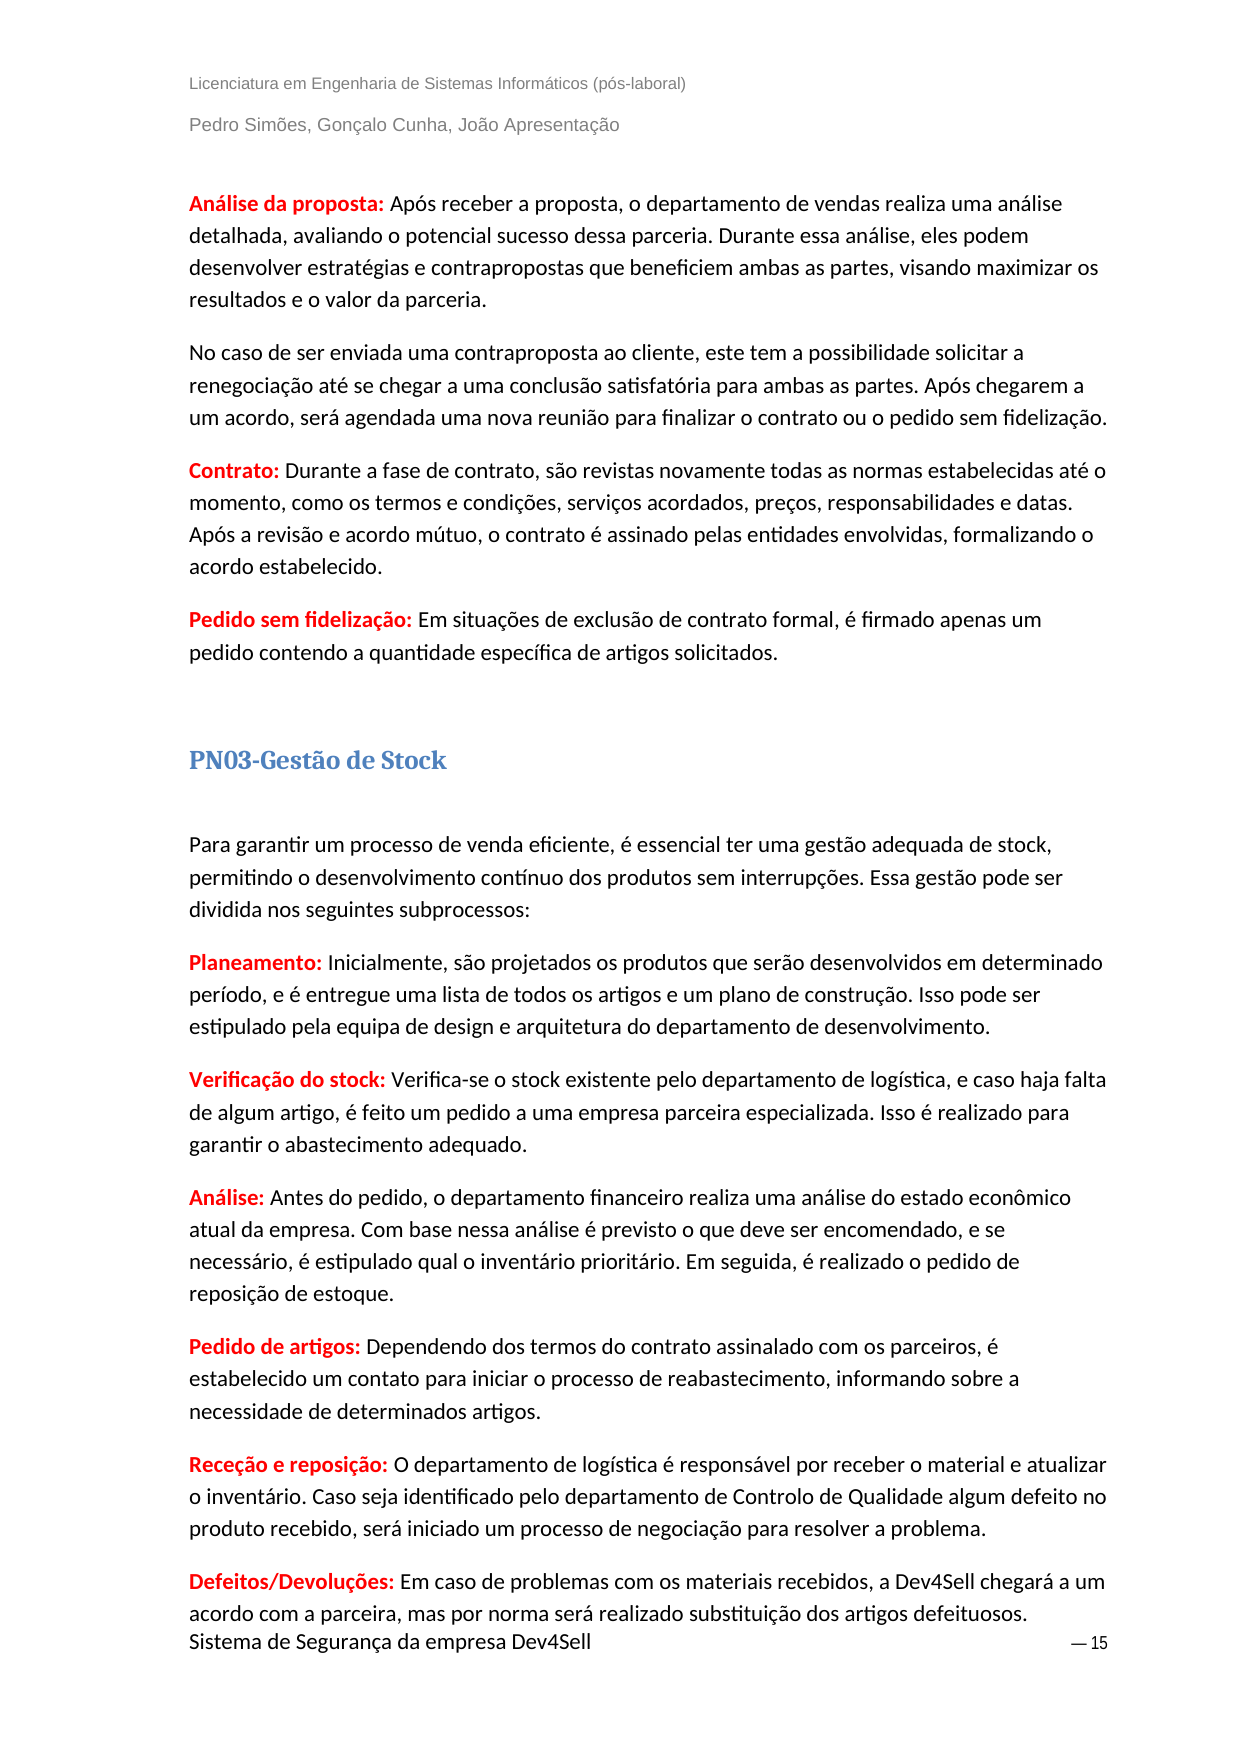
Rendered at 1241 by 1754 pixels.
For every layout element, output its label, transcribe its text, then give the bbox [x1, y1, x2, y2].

text Análise da proposta: Após receber a proposta, o departamento de vendas realiza uma análise detalhada, avaliando o potencial sucesso dessa parceria. Durante essa análise, eles podem desenvolver estratégias e contrapropostas que beneficiem ambas as partes, visando maximizar os resultados e o valor da parceria. [189, 189, 1110, 313]
text No caso de ser enviada uma contraproposta ao cliente, este tem a possibilidade solicitar a renegociação até se chegar a uma conclusão satisfatória para ambas as partes. Após chegarem a um acordo, será agendada uma nova reunião para finalizar o contrato ou o pedido sem fidelização. [189, 338, 1110, 431]
text Receção e reposição: O departamento de logística é responsável por receber o material e atualizar o inventário. Caso seja identificado pelo departamento de Controlo de Qualidade algum defeito no produto recebido, será iniciado um processo de negociação para resolver a problema. [189, 1450, 1110, 1542]
text Pedido sem fidelização: Em situações de exclusão de contrato formal, é firmado apenas um pedido contendo a quantidade específica de artigos solicitados. [189, 606, 1110, 666]
text Para garantir um processo de venda eficiente, é essencial ter uma gestão adequada de stock, permitindo o desenvolvimento contínuo dos produtos sem interrupções. Essa gestão pode ser dividida nos seguintes subprocessos: [189, 831, 1110, 923]
text Pedido de artigos: Dependendo dos termos do contrato assinalado com os parceiros, é estabelecido um contato para iniciar o processo de reabastecimento, informando sobre a necessidade de determinados artigos. [189, 1332, 1110, 1425]
subtitle PN03-Gestão de Stock [189, 745, 1110, 776]
text Planeamento: Inicialmente, são projetados os produtos que serão desenvolvidos em determinado período, e é entregue uma lista de todos os artigos e um plano de construção. Isso pode ser estipulado pela equipa de design e arquitetura do departamento de desenvolvimento. [189, 948, 1110, 1040]
text Contrato: Durante a fase de contrato, são revistas novamente todas as normas estabelecidas até o momento, como os termos e condições, serviços acordados, preços, responsabilidades e datas. Após a revisão e acordo mútuo, o contrato é assinado pelas entidades envolvidas, formalizando o acordo estabelecido. [189, 456, 1110, 581]
text Análise: Antes do pedido, o departamento financeiro realiza uma análise do estado econômico atual da empresa. Com base nessa análise é previsto o que deve ser encomendado, e se necessário, é estipulado qual o inventário prioritário. Em seguida, é realizado o pedido de reposição de estoque. [189, 1183, 1110, 1307]
text Defeitos/Devoluções: Em caso de problemas com os materiais recebidos, a Dev4Sell chegará a um acordo com a parceira, mas por norma será realizado substituição dos artigos defeituosos. [189, 1567, 1110, 1627]
text Verificação do stock: Verifica-se o stock existente pelo departamento de logística, e caso haja falta de algum artigo, é feito um pedido a uma empresa parceira especializada. Isso é realizado para garantir o abastecimento adequado. [189, 1065, 1110, 1158]
